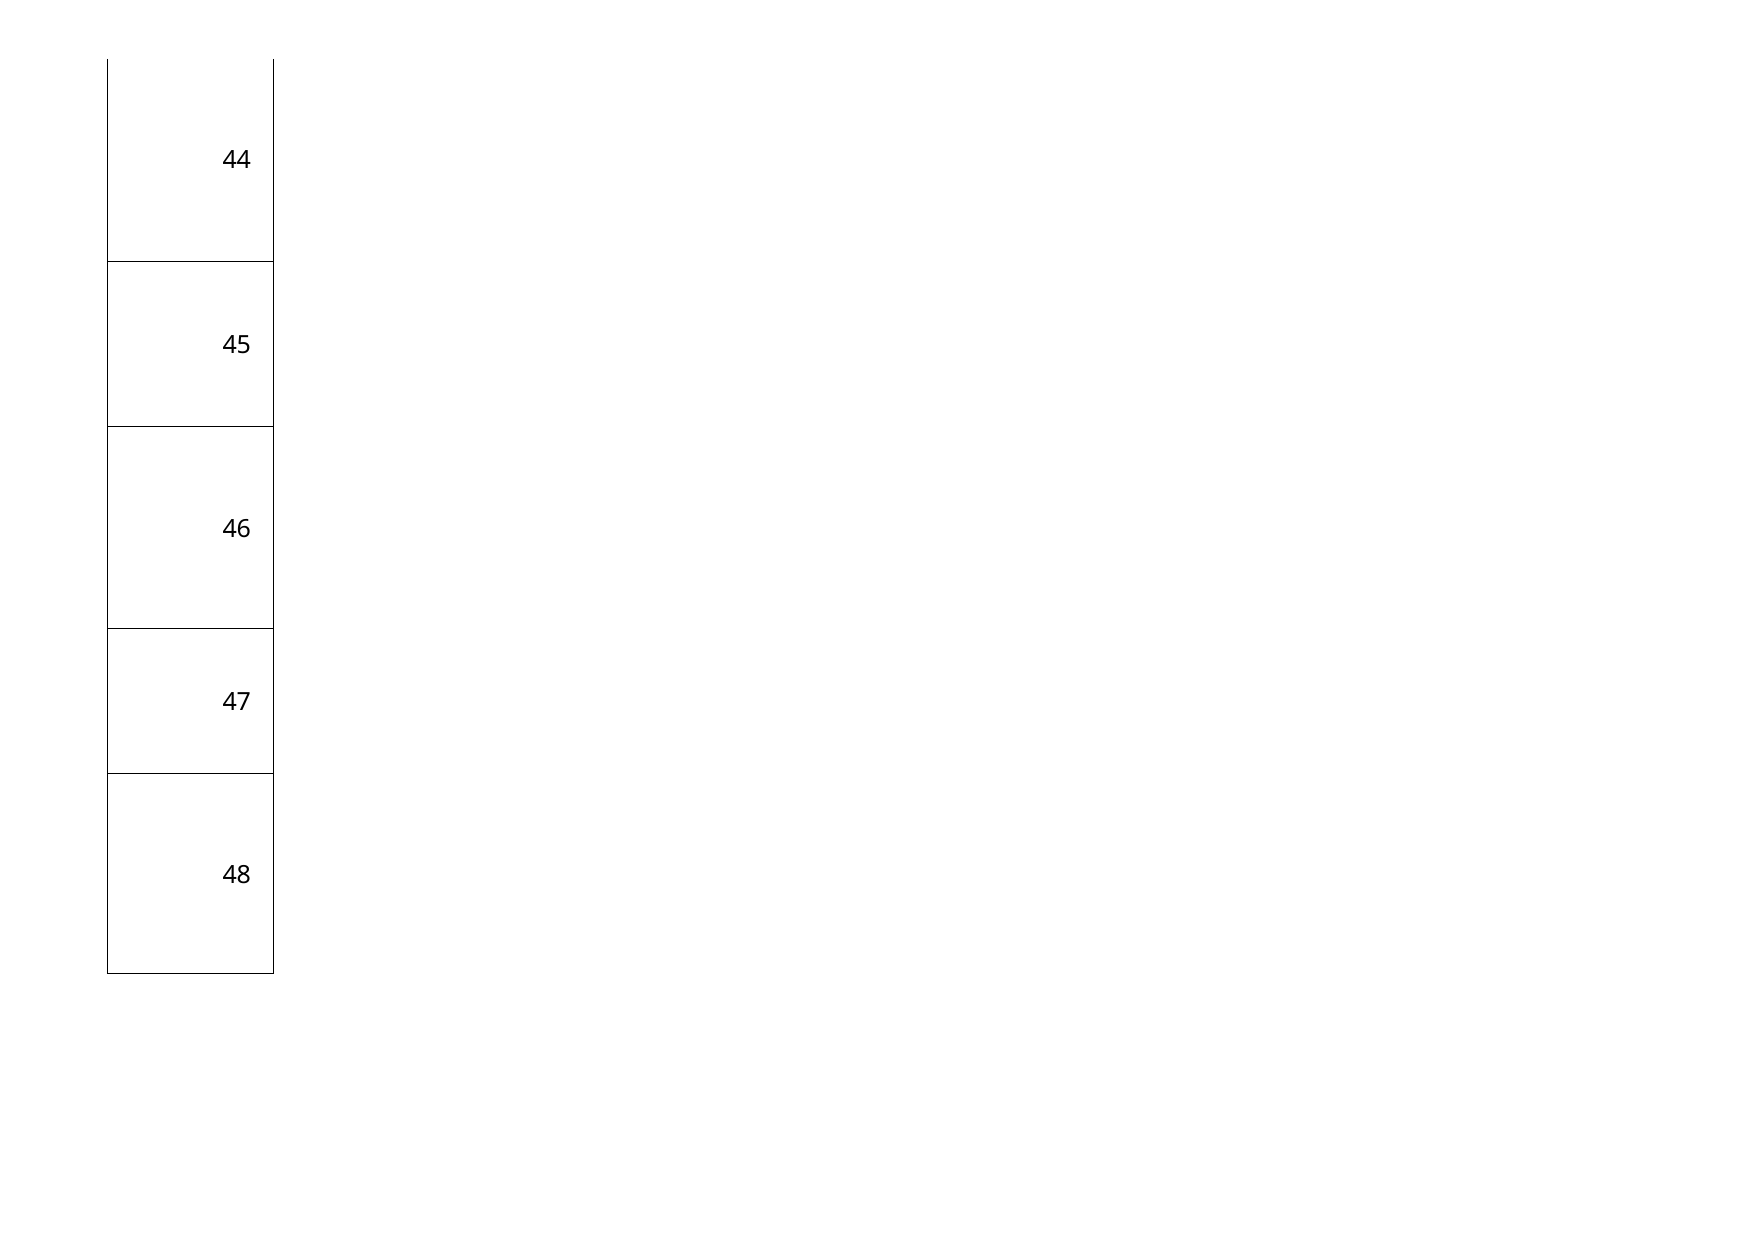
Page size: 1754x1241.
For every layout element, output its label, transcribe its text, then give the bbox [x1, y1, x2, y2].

table_cell 47 [108, 629, 273, 773]
table_header 44 [108, 59, 273, 261]
table_cell 48 [108, 774, 273, 973]
table_cell 46 [108, 427, 273, 628]
table_cell 45 [108, 262, 273, 426]
